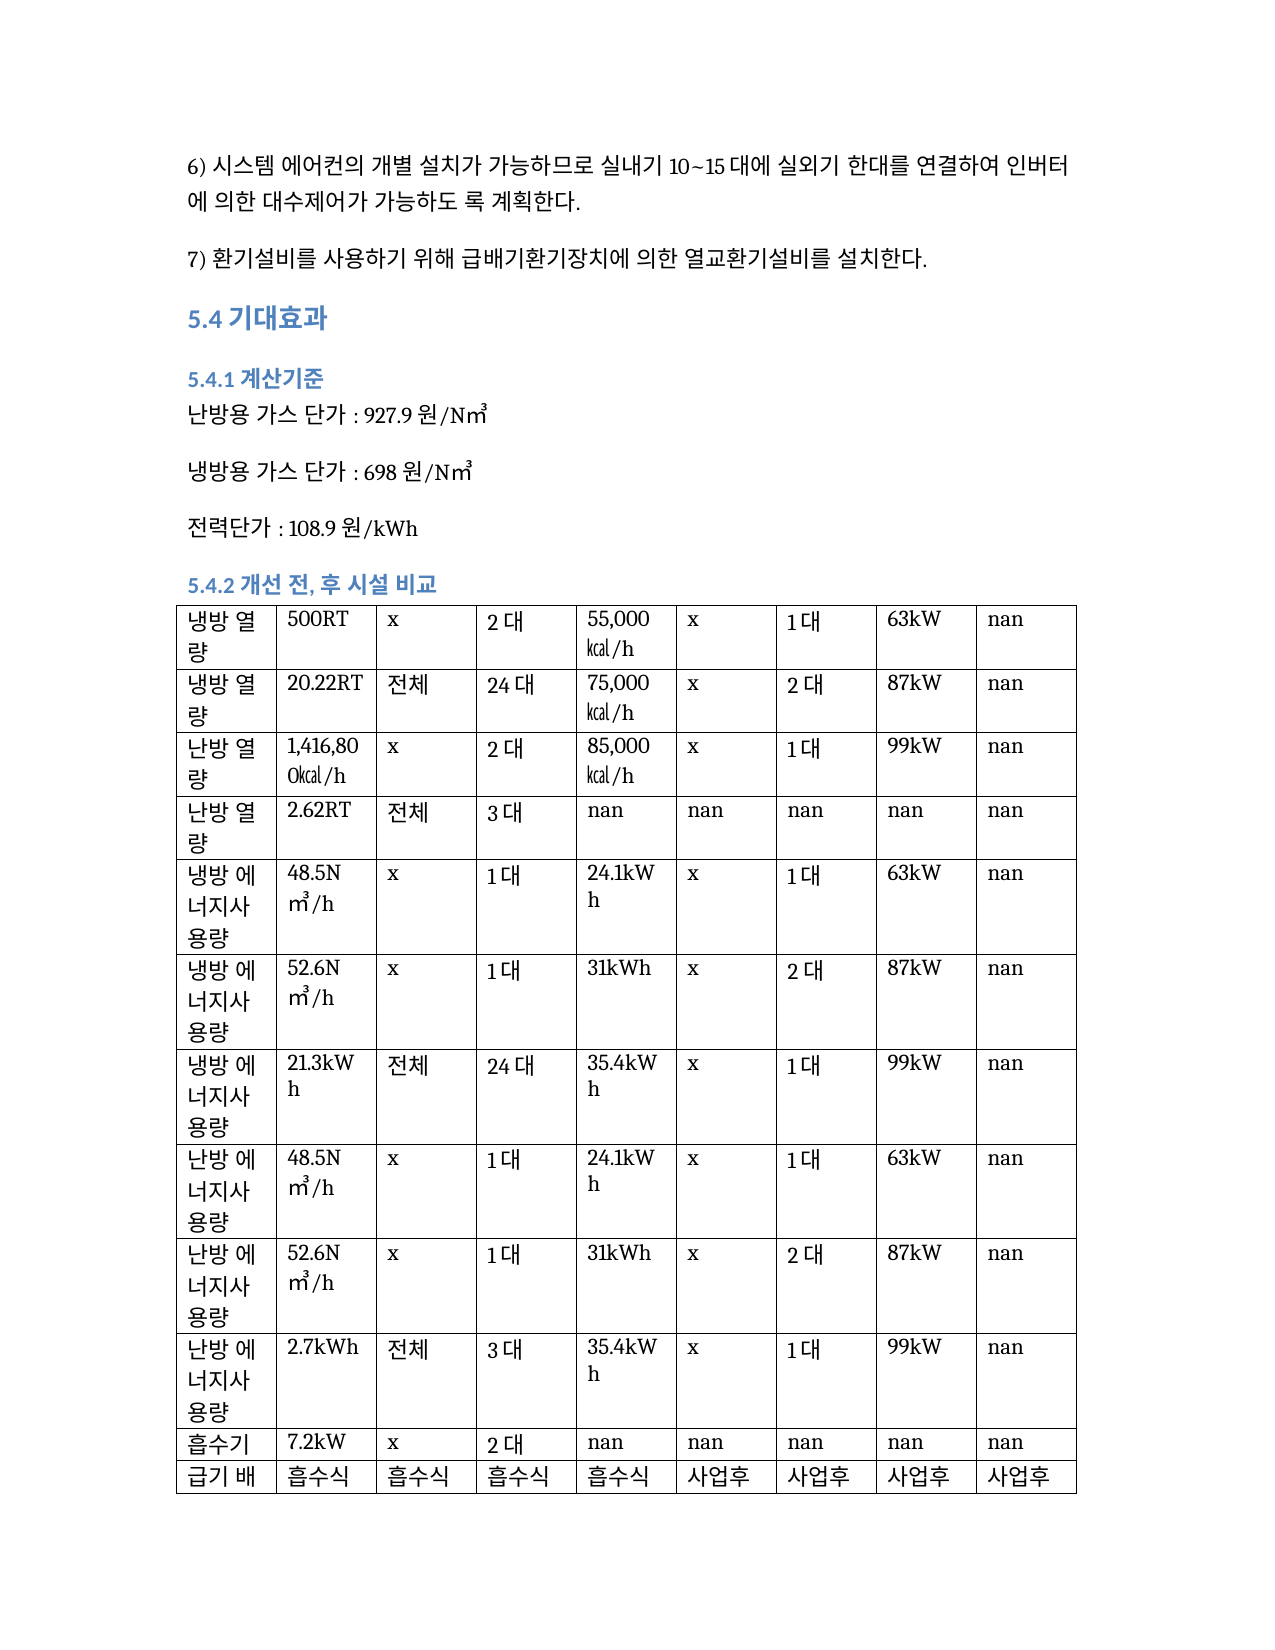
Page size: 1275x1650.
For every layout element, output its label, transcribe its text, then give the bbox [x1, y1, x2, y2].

table_cell 52.6N㎥/h [277, 955, 376, 1049]
table_cell x [377, 860, 476, 954]
text 전력단가 : 108.9 원/kWh [187, 512, 1087, 543]
table_cell 87kW [877, 670, 976, 732]
table_header 500RT [277, 606, 376, 668]
table_cell x [677, 670, 776, 732]
table_cell 난방 열량 [177, 733, 276, 796]
table_cell nan [977, 860, 1076, 954]
table_cell nan [977, 1429, 1076, 1460]
table_cell 급기 배기휀 [177, 1461, 276, 1492]
table_cell nan [677, 797, 776, 859]
table_cell x [377, 1429, 476, 1460]
table_cell 흡수기 [177, 1429, 276, 1460]
table_cell x [677, 1334, 776, 1428]
table_cell 1대 [477, 1145, 576, 1238]
table_header x [377, 606, 476, 668]
table_cell 2.7kWh [277, 1334, 376, 1428]
table_cell 99kW [877, 1334, 976, 1428]
table_cell 63kW [877, 860, 976, 954]
table_cell 2대 [777, 1239, 876, 1333]
table_cell 난방 열량 [177, 797, 276, 859]
table_cell nan [977, 670, 1076, 732]
table_cell 2.62RT [277, 797, 376, 859]
table_cell 1대 [477, 1239, 576, 1333]
table_cell 24.1kWh [577, 860, 676, 954]
table_cell x [677, 1145, 776, 1238]
table_cell 7.2kW [277, 1429, 376, 1460]
table_cell 20.22RT [277, 670, 376, 732]
table_cell 1대 [477, 860, 576, 954]
table_cell nan [977, 733, 1076, 796]
table_cell 48.5N㎥/h [277, 1145, 376, 1238]
table_cell 2대 [777, 670, 876, 732]
text 난방용 가스 단가 : 927.9 원/N㎥ [187, 399, 1087, 430]
table_cell nan [677, 1429, 776, 1460]
table_cell 24.1kWh [577, 1145, 676, 1238]
table_cell 냉방 에너지사용량 [177, 1050, 276, 1143]
table_cell x [677, 955, 776, 1049]
table_cell 냉방 열량 [177, 670, 276, 732]
table_cell 3대 [477, 797, 576, 859]
table_cell 2대 [777, 955, 876, 1049]
table_cell x [377, 1145, 476, 1238]
table_cell 1대 [777, 860, 876, 954]
table_cell 99kW [877, 1050, 976, 1143]
table_cell nan [977, 955, 1076, 1049]
table_cell 1대 [777, 1050, 876, 1143]
table_cell 3대 [477, 1334, 576, 1428]
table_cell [677, 1461, 776, 1492]
text 냉방용 가스 단가 : 698 원/N㎥ [187, 455, 1087, 487]
table_cell 난방 에너지사용량 [177, 1145, 276, 1238]
table_cell 사업후 멀티 시스템 냉난방기대수 [877, 1461, 976, 1492]
table_cell 1,416,800㎉/h [277, 733, 376, 796]
table_cell 31kWh [577, 955, 676, 1049]
table_cell 전체 [377, 797, 476, 859]
table_cell 1대 [777, 1334, 876, 1428]
table_cell 1대 [777, 733, 876, 796]
table_cell 31kWh [577, 1239, 676, 1333]
table_cell x [677, 733, 776, 796]
table_cell 75,000㎉/h [577, 670, 676, 732]
table_cell 35.4kWh [577, 1050, 676, 1143]
table_cell 99kW [877, 733, 976, 796]
table_cell x [377, 1239, 476, 1333]
table_header 55,000㎉/h [577, 606, 676, 668]
table_cell 전체 [377, 1050, 476, 1143]
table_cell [577, 1461, 676, 1492]
table_cell 24대 [477, 670, 576, 732]
table_cell 냉방 에너지사용량 [177, 860, 276, 954]
table_cell 1대 [777, 1145, 876, 1238]
table_cell x [377, 955, 476, 1049]
table_cell nan [877, 1429, 976, 1460]
table_header 63kW [877, 606, 976, 668]
table_header 1대 [777, 606, 876, 668]
table_cell 1대 [477, 955, 576, 1049]
table_cell x [677, 1239, 776, 1333]
table_header 2대 [477, 606, 576, 668]
table_cell nan [777, 797, 876, 859]
table_cell x [677, 1050, 776, 1143]
table_header 냉방 열량 [177, 606, 276, 668]
table_cell nan [977, 1239, 1076, 1333]
table_cell 2대 [477, 733, 576, 796]
table_cell x [377, 733, 476, 796]
table_cell nan [977, 797, 1076, 859]
table_cell 52.6N㎥/h [277, 1239, 376, 1333]
table_cell 87kW [877, 955, 976, 1049]
table_cell 87kW [877, 1239, 976, 1333]
table_cell nan [977, 1334, 1076, 1428]
table_cell nan [577, 797, 676, 859]
table_header x [677, 606, 776, 668]
table_cell 35.4kWh [577, 1334, 676, 1428]
table_cell 난방 에너지사용량 [177, 1334, 276, 1428]
table_cell 24대 [477, 1050, 576, 1143]
table_cell 난방 에너지사용량 [177, 1239, 276, 1333]
table_header nan [977, 606, 1076, 668]
table_cell 사업후 멀티 시스템 냉난방기 전력량 [977, 1461, 1076, 1492]
table_cell nan [777, 1429, 876, 1460]
table_cell nan [877, 797, 976, 859]
table_cell 전체 [377, 670, 476, 732]
table_cell 21.3kWh [277, 1050, 376, 1143]
subtitle 5.4.2 개선 전, 후 시설 비교 [187, 569, 1087, 600]
table_cell nan [977, 1050, 1076, 1143]
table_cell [477, 1461, 576, 1492]
table_cell 48.5N㎥/h [277, 860, 376, 954]
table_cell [277, 1461, 376, 1492]
text 7) 환기설비를 사용하기 위해 급배기환기장치에 의한 열교환기설비를 설치한다. [187, 243, 1087, 274]
table_cell 사업후 멀티 시스템 냉난방기 유무 [777, 1461, 876, 1492]
table_cell 63kW [877, 1145, 976, 1238]
table_cell 전체 [377, 1334, 476, 1428]
subtitle 5.4.1 계산기준 [187, 363, 1087, 394]
table_cell 2대 [477, 1429, 576, 1460]
table_cell nan [977, 1145, 1076, 1238]
table_cell x [677, 860, 776, 954]
table_cell 85,000㎉/h [577, 733, 676, 796]
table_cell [377, 1461, 476, 1492]
text 6) 시스템 에어컨의 개별 설치가 가능하므로 실내기 10~15대에 실외기 한대를 연결하여 인버터에 의한 대수제어가 가능하도 록 계획한다. [187, 150, 1087, 217]
subtitle 5.4 기대효과 [187, 299, 1087, 336]
table_cell 냉방 에너지사용량 [177, 955, 276, 1049]
table_cell nan [577, 1429, 676, 1460]
